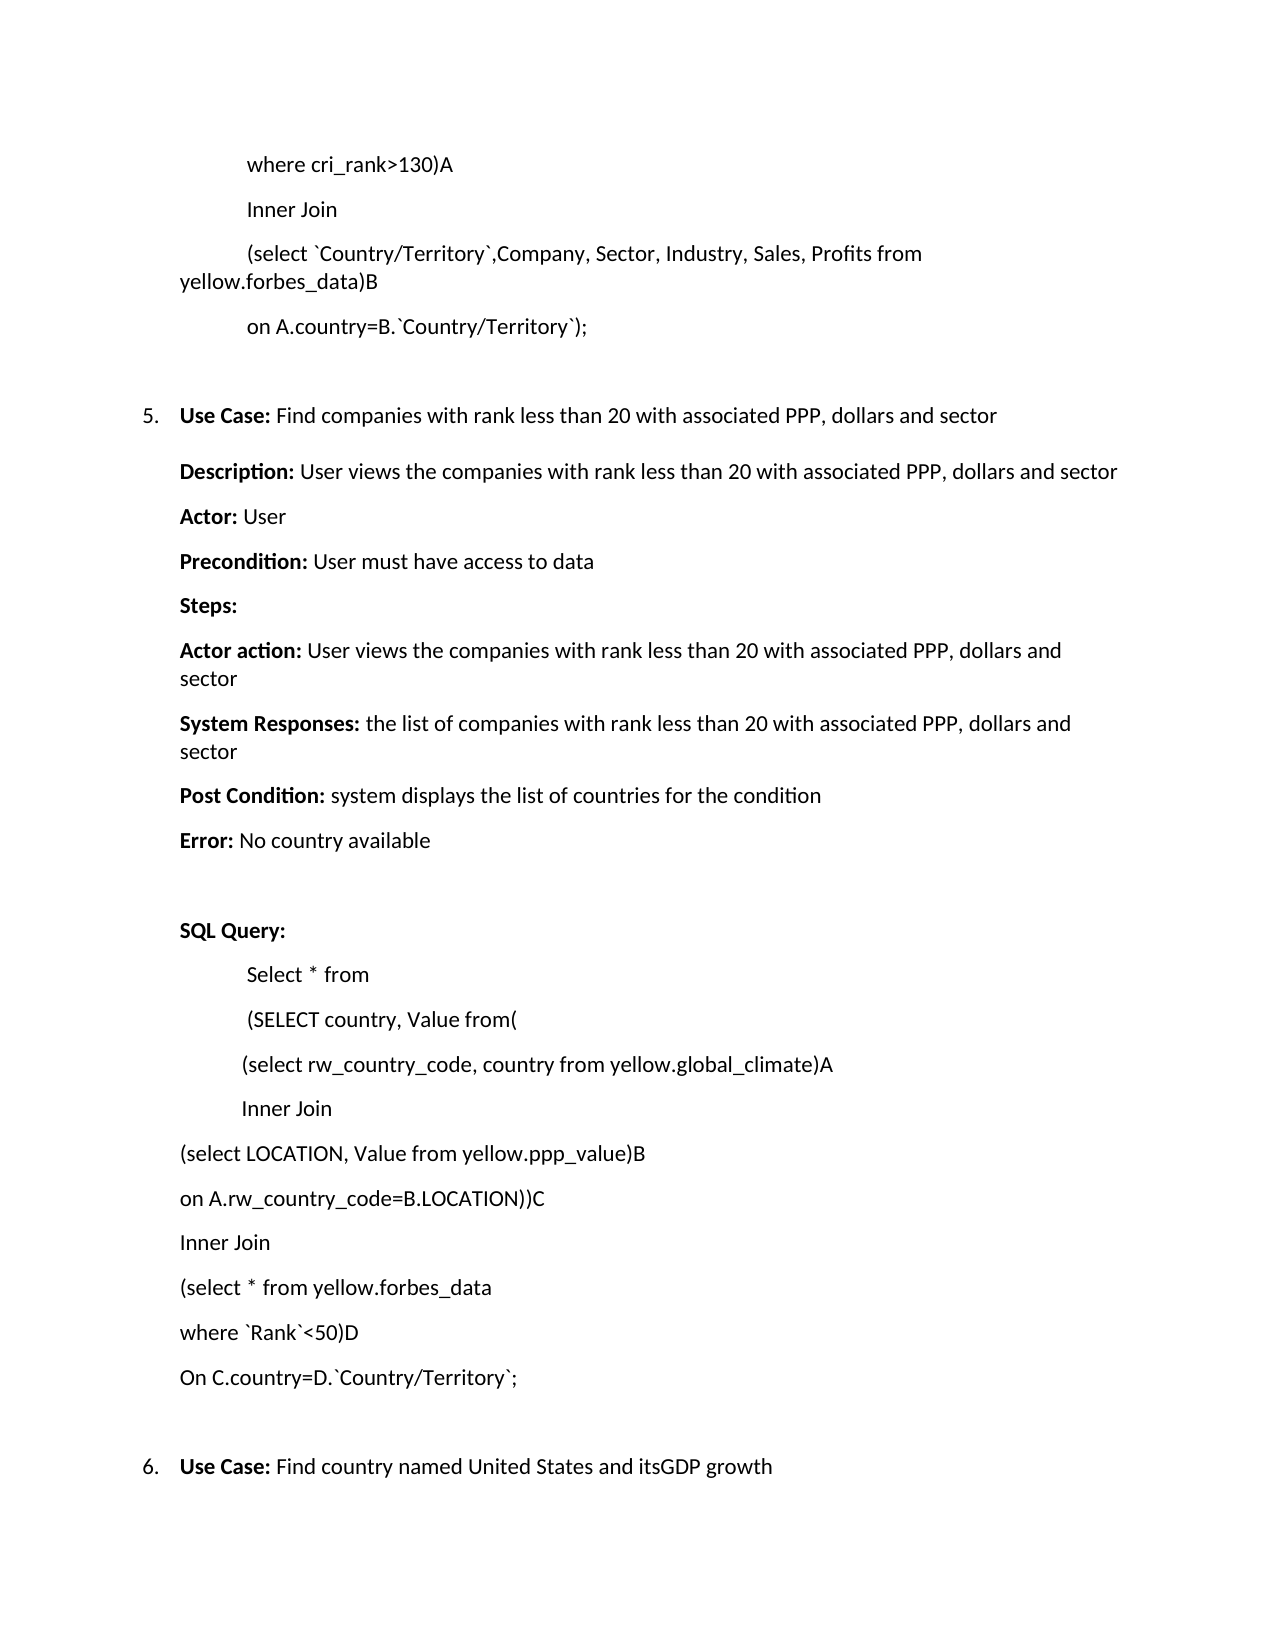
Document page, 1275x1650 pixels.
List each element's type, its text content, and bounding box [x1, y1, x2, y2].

text Post Condition: system displays the list of countries for the condition [179, 782, 1125, 810]
list Use Case: Find companies with rank less than 20 with associated PPP, dollars and sector [142, 401, 1125, 429]
text Select * from [179, 960, 1125, 988]
text where `Rank`<50)D [179, 1318, 1125, 1346]
text Inner Join [179, 195, 1125, 223]
text Steps: [179, 592, 1125, 619]
text (select rw_country_code, country from yellow.global_climate)A [179, 1050, 1125, 1078]
text (select * from yellow.forbes_data [179, 1273, 1125, 1301]
text On C.country=D.`Country/Territory`; [179, 1363, 1125, 1391]
text Actor action: User views the companies with rank less than 20 with associated PPP, dollars and sector [179, 636, 1125, 692]
text System Responses: the list of companies with rank less than 20 with associated PPP, dollars and sector [179, 709, 1125, 765]
text on A.rw_country_code=B.LOCATION))C [179, 1184, 1125, 1212]
text SQL Query: [179, 916, 1125, 944]
text (select `Country/Territory`,Company, Sector, Industry, Sales, Profits from yellow.forbes_data)B [179, 239, 1125, 295]
text Inner Join [179, 1228, 1125, 1257]
list Use Case: Find country named United States and itsGDP growth [142, 1452, 1125, 1480]
text where cri_rank>130)A [179, 150, 1125, 178]
text (select LOCATION, Value from yellow.ppp_value)B [179, 1139, 1125, 1167]
text Error: No country available [179, 826, 1125, 854]
text (SELECT country, Value from( [179, 1005, 1125, 1033]
text Inner Join [179, 1094, 1125, 1122]
text Precondition: User must have access to data [179, 547, 1125, 575]
text Actor: User [179, 502, 1125, 530]
list Description: User views the companies with rank less than 20 with associated PPP, dollars and sector [179, 457, 1125, 486]
text on A.country=B.`Country/Territory`); [179, 312, 1125, 340]
